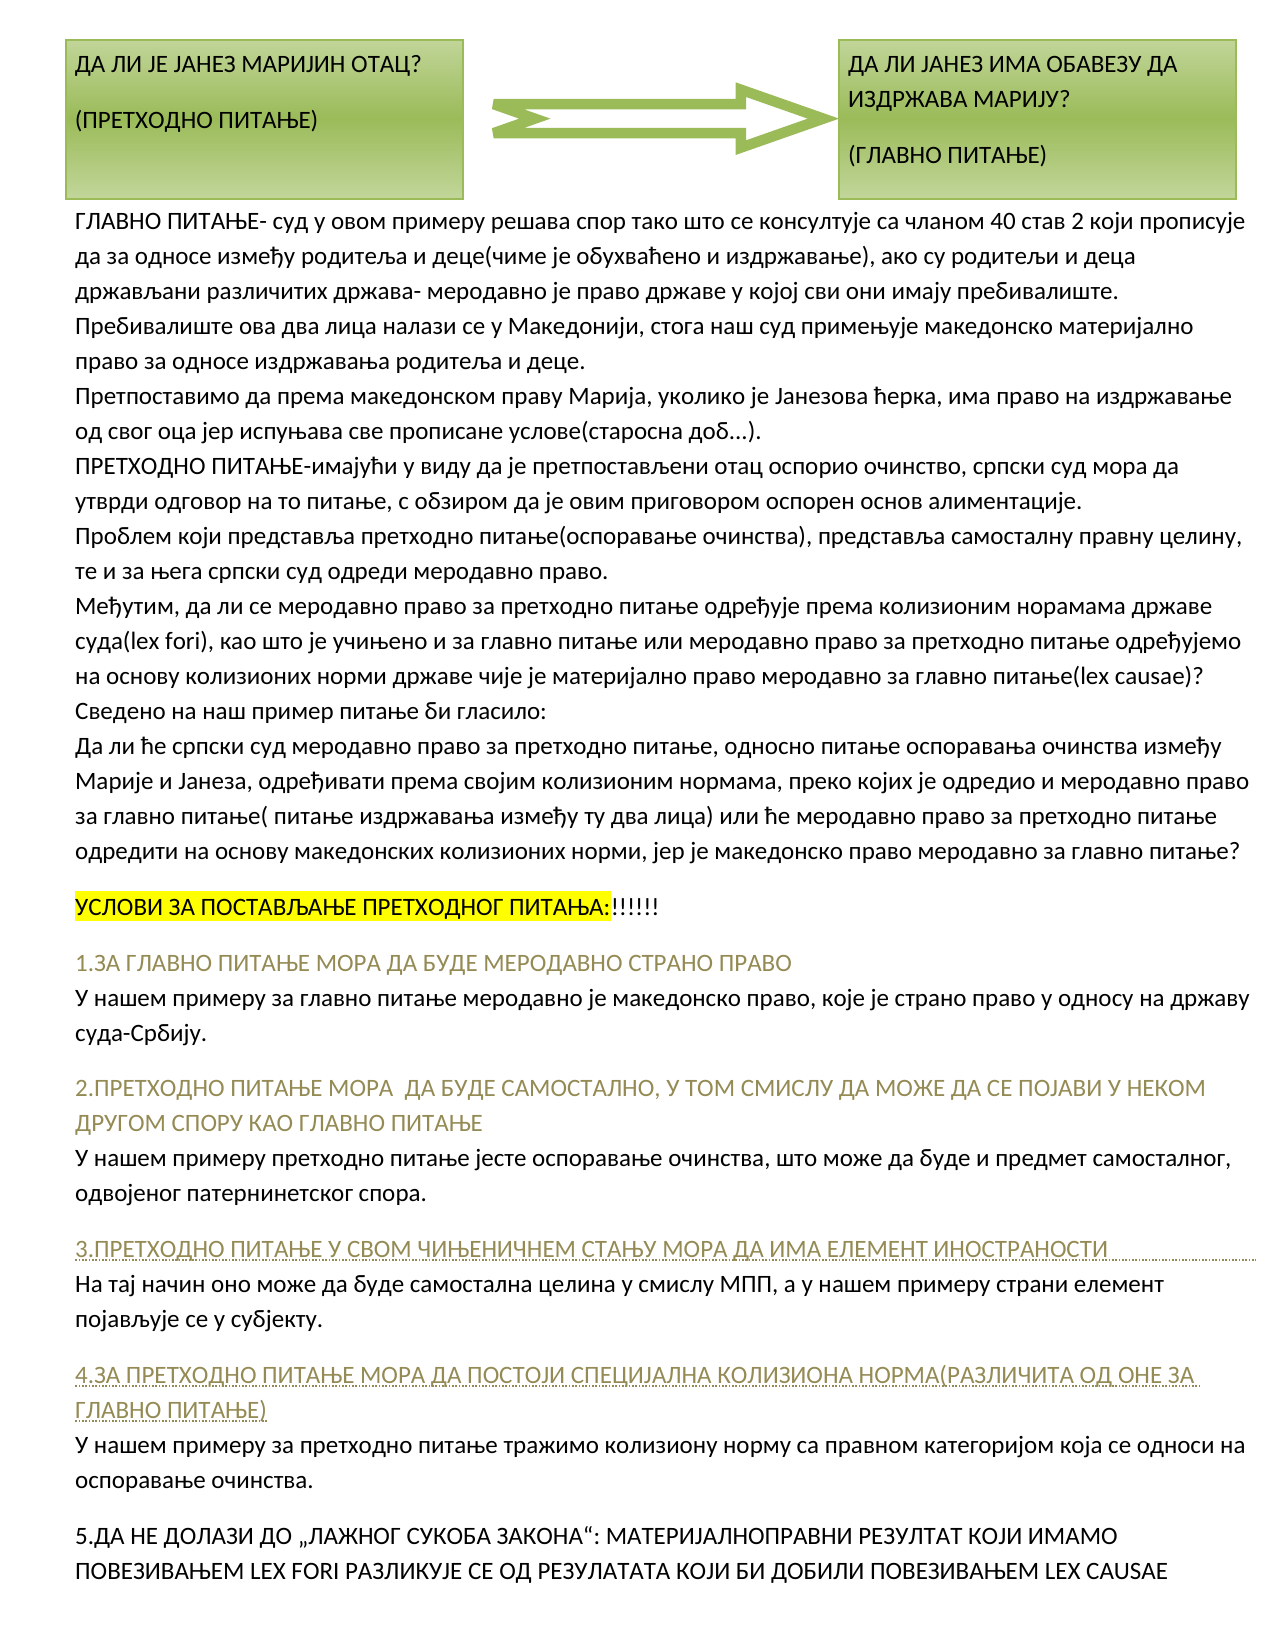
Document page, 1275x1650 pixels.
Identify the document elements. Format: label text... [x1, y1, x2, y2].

text УСЛОВИ ЗА ПОСТАВЉАЊЕ ПРЕТХОДНОГ ПИТАЊА:!!!!!! [611, 891, 1256, 921]
text 3.ПРЕТХОДНО ПИТАЊЕ У СВОМ ЧИЊЕНИЧНЕМ СТАЊУ МОРА ДА ИМА ЕЛЕМЕНТ ИНОСТРАНОСТИ На тај начин оно може да буде самостална целина у смислу МПП, а у нашем примеру страни елемент појављује се у субјекту. [75, 1233, 1256, 1334]
text ГЛАВНО ПИТАЊЕ- суд у овом примеру решава спор тако што се консултује са чланом 40 став 2 који прописује да за односе између родитеља и деце(чиме је обухваћено и издржавање), ако су родитељи и деца држављани различитих држава- меродавно је право државе у којој сви они имају пребивалиште. Пребивалиште ова два лица налази се у Македонији, стога наш суд примењује македонско материјално право за односе издржавања родитеља и деце. Претпоставимо да према македонском праву Марија, уколико је Јанезова ћерка, има право на издржавање од свог оца јер испуњава све прописане услове(старосна доб...). ПРЕТХОДНО ПИТАЊЕ-имајући у виду да је претпостављени отац оспорио очинство, српски суд мора да утврди одговор на то питање, с обзиром да је овим приговором оспорен основ алиментације. Проблем који представља претходно питање(оспоравање очинства), представља самосталну правну целину, те и за њега српски суд одреди меродавно право. Међутим, да ли се меродавно право за претходно питање одређује према колизионим норамама државе суда(lex fori), као што је учињено и за главно питање или меродавно право за претходно питање одређујемо на основу колизионих норми државе чије је материјално право меродавно за главно питање(lex causae)? Сведено на наш пример питање би гласило: Да ли ће српски суд меродавно право за претходно питање, односно питање оспоравања очинства између Марије и Јанеза, одређивати према својим колизионим нормама, преко којих је одредио и меродавно право за главно питање( питање издржавања између ту два лица) или ће меродавно право за претходно питање одредити на основу македонских колизионих норми, јер је македонско право меродавно за главно питање? [75, 205, 1256, 866]
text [75, 1520, 1256, 1586]
text 2.ПРЕТХОДНО ПИТАЊЕ МОРА ДА БУДЕ САМОСТАЛНО, У ТОМ СМИСЛУ ДА МОЖЕ ДА СЕ ПОЈАВИ У НЕКОМ ДРУГОМ СПОРУ КАО ГЛАВНО ПИТАЊЕ У нашем примеру претходно питање јесте оспоравање очинства, што може да буде и предмет самосталног, одвојеног патернинетског спора. [75, 1072, 1256, 1208]
text 4.ЗА ПРЕТХОДНО ПИТАЊЕ МОРА ДА ПОСТОЈИ СПЕЦИЈАЛНА КОЛИЗИОНА НОРМА(РАЗЛИЧИТА ОД ОНЕ ЗА ГЛАВНО ПИТАЊЕ) У нашем примеру за претходно питање тражимо колизиону норму са правном категоријом која се односи на оспоравање очинства. [75, 1359, 1256, 1495]
text 1.ЗА ГЛАВНО ПИТАЊЕ МОРА ДА БУДЕ МЕРОДАВНО СТРАНО ПРАВО У нашем примеру за главно питање меродавно је македонско право, које је страно право у односу на државу суда-Србију. [75, 947, 1256, 1047]
